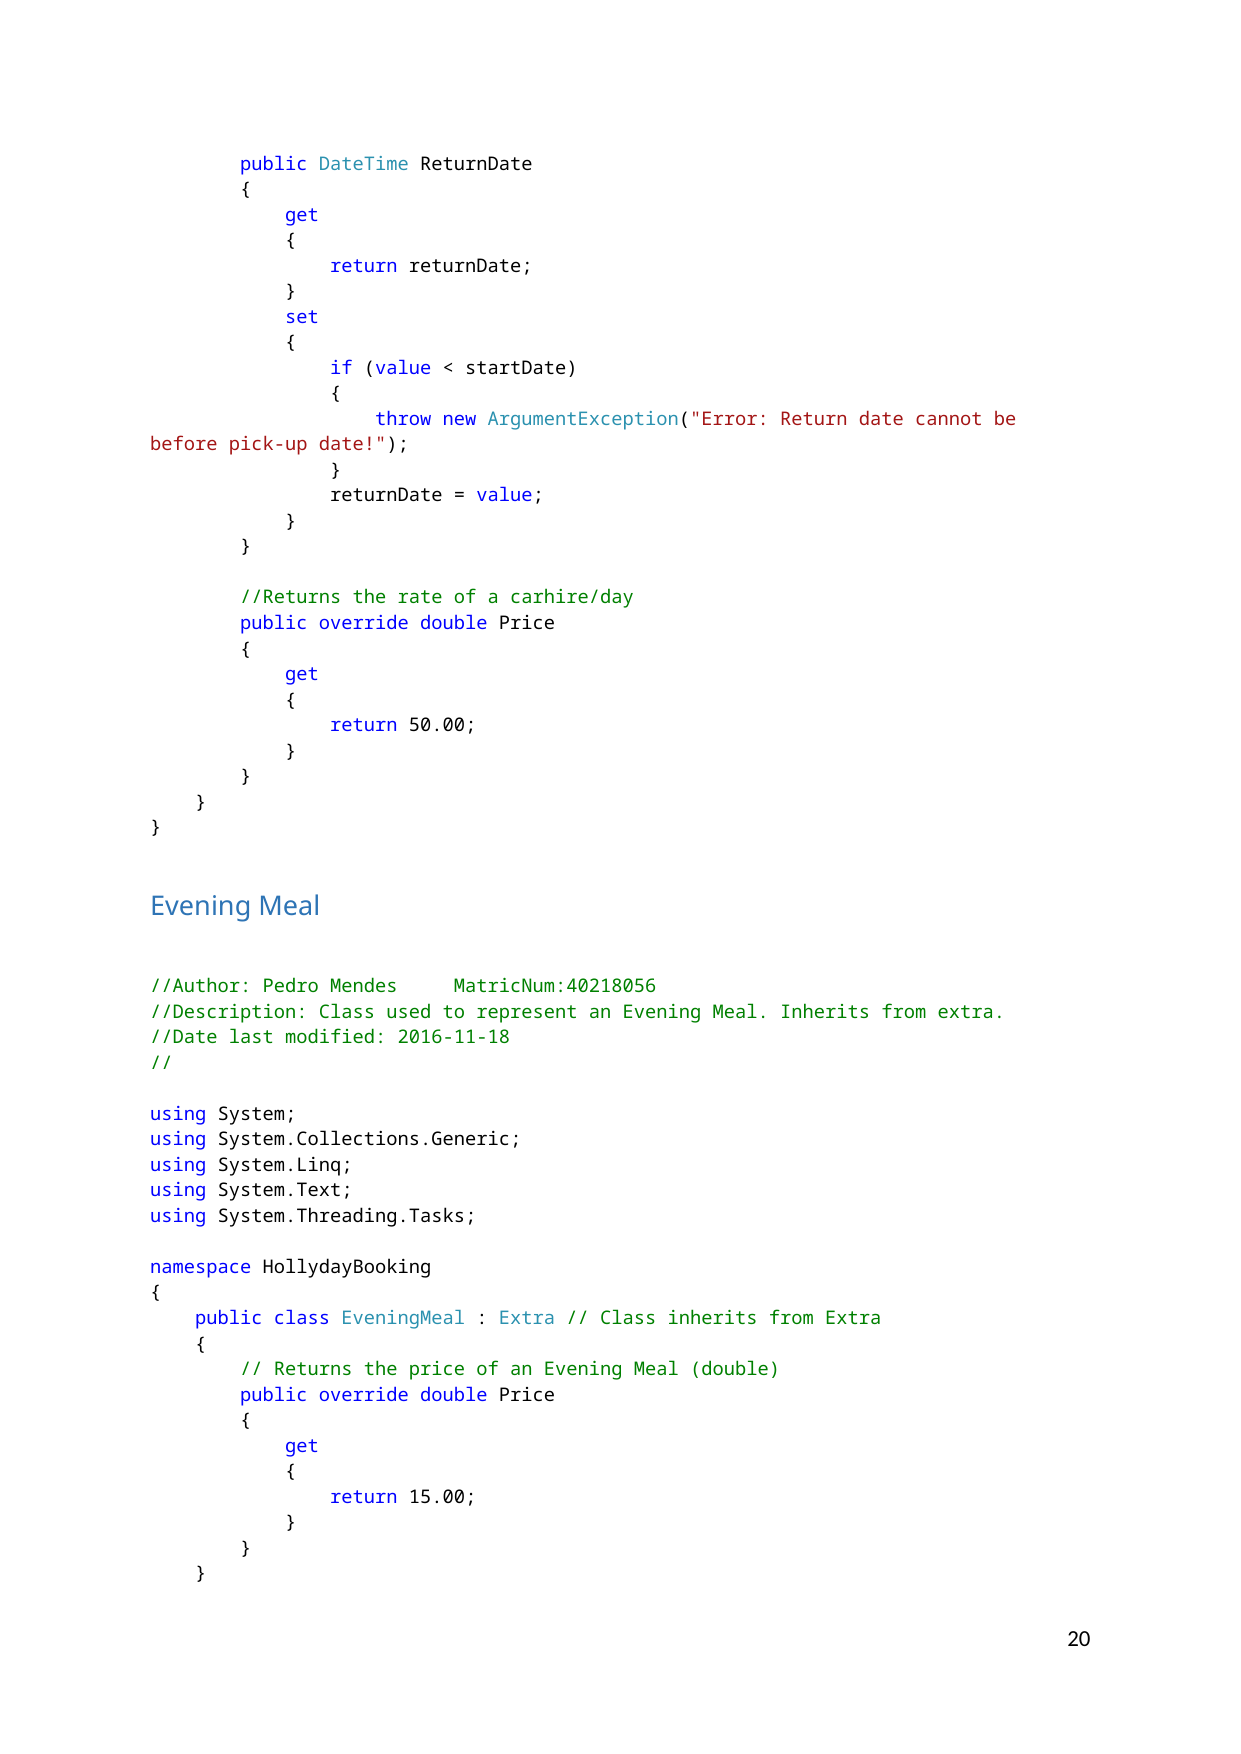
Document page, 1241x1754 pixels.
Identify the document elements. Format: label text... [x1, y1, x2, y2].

text } [150, 762, 1090, 788]
text get [150, 1432, 1090, 1457]
text //Returns the rate of a carhire/day [150, 584, 1090, 609]
text public class EveningMeal : Extra // Class inherits from Extra [150, 1304, 1090, 1330]
text { [150, 1330, 1090, 1355]
text } [150, 456, 1090, 482]
text } [150, 278, 1090, 303]
text public override double Price [150, 609, 1090, 635]
text using System.Collections.Generic; [150, 1126, 1090, 1151]
text //Description: Class used to represent an Evening Meal. Inherits from extra. [150, 998, 1090, 1024]
text // Returns the price of an Evening Meal (double) [150, 1355, 1090, 1381]
text public DateTime ReturnDate [150, 150, 1090, 176]
text public override double Price [150, 1381, 1090, 1406]
text using System; [150, 1100, 1090, 1126]
text } [150, 1508, 1090, 1534]
text if (value < startDate) [150, 354, 1090, 380]
subtitle Evening Meal [150, 886, 1090, 923]
text using System.Linq; [150, 1151, 1090, 1177]
text } [150, 737, 1090, 762]
text get [150, 660, 1090, 686]
text get [150, 201, 1090, 227]
text { [150, 1406, 1090, 1432]
text { [150, 686, 1090, 711]
text { [150, 227, 1090, 252]
text } [150, 1559, 1090, 1585]
text return returnDate; [150, 252, 1090, 278]
text { [150, 176, 1090, 201]
text } [150, 813, 1090, 839]
text } [150, 788, 1090, 813]
text using System.Text; [150, 1177, 1090, 1202]
text using System.Threading.Tasks; [150, 1202, 1090, 1228]
text returnDate = value; [150, 482, 1090, 507]
text } [150, 533, 1090, 558]
text } [150, 1534, 1090, 1559]
text throw new ArgumentException("Error: Return date cannot be before pick-up date!"); [150, 405, 1090, 456]
text { [150, 380, 1090, 405]
text return 50.00; [150, 711, 1090, 737]
text //Author: Pedro Mendes MatricNum:40218056 [150, 973, 1090, 998]
text { [150, 1457, 1090, 1483]
text { [150, 1279, 1090, 1304]
text // [150, 1049, 1090, 1075]
text //Date last modified: 2016-11-18 [150, 1024, 1090, 1049]
text namespace HollydayBooking [150, 1253, 1090, 1279]
text { [150, 635, 1090, 660]
text } [150, 507, 1090, 533]
text set [150, 303, 1090, 329]
text { [150, 329, 1090, 354]
text return 15.00; [150, 1483, 1090, 1508]
